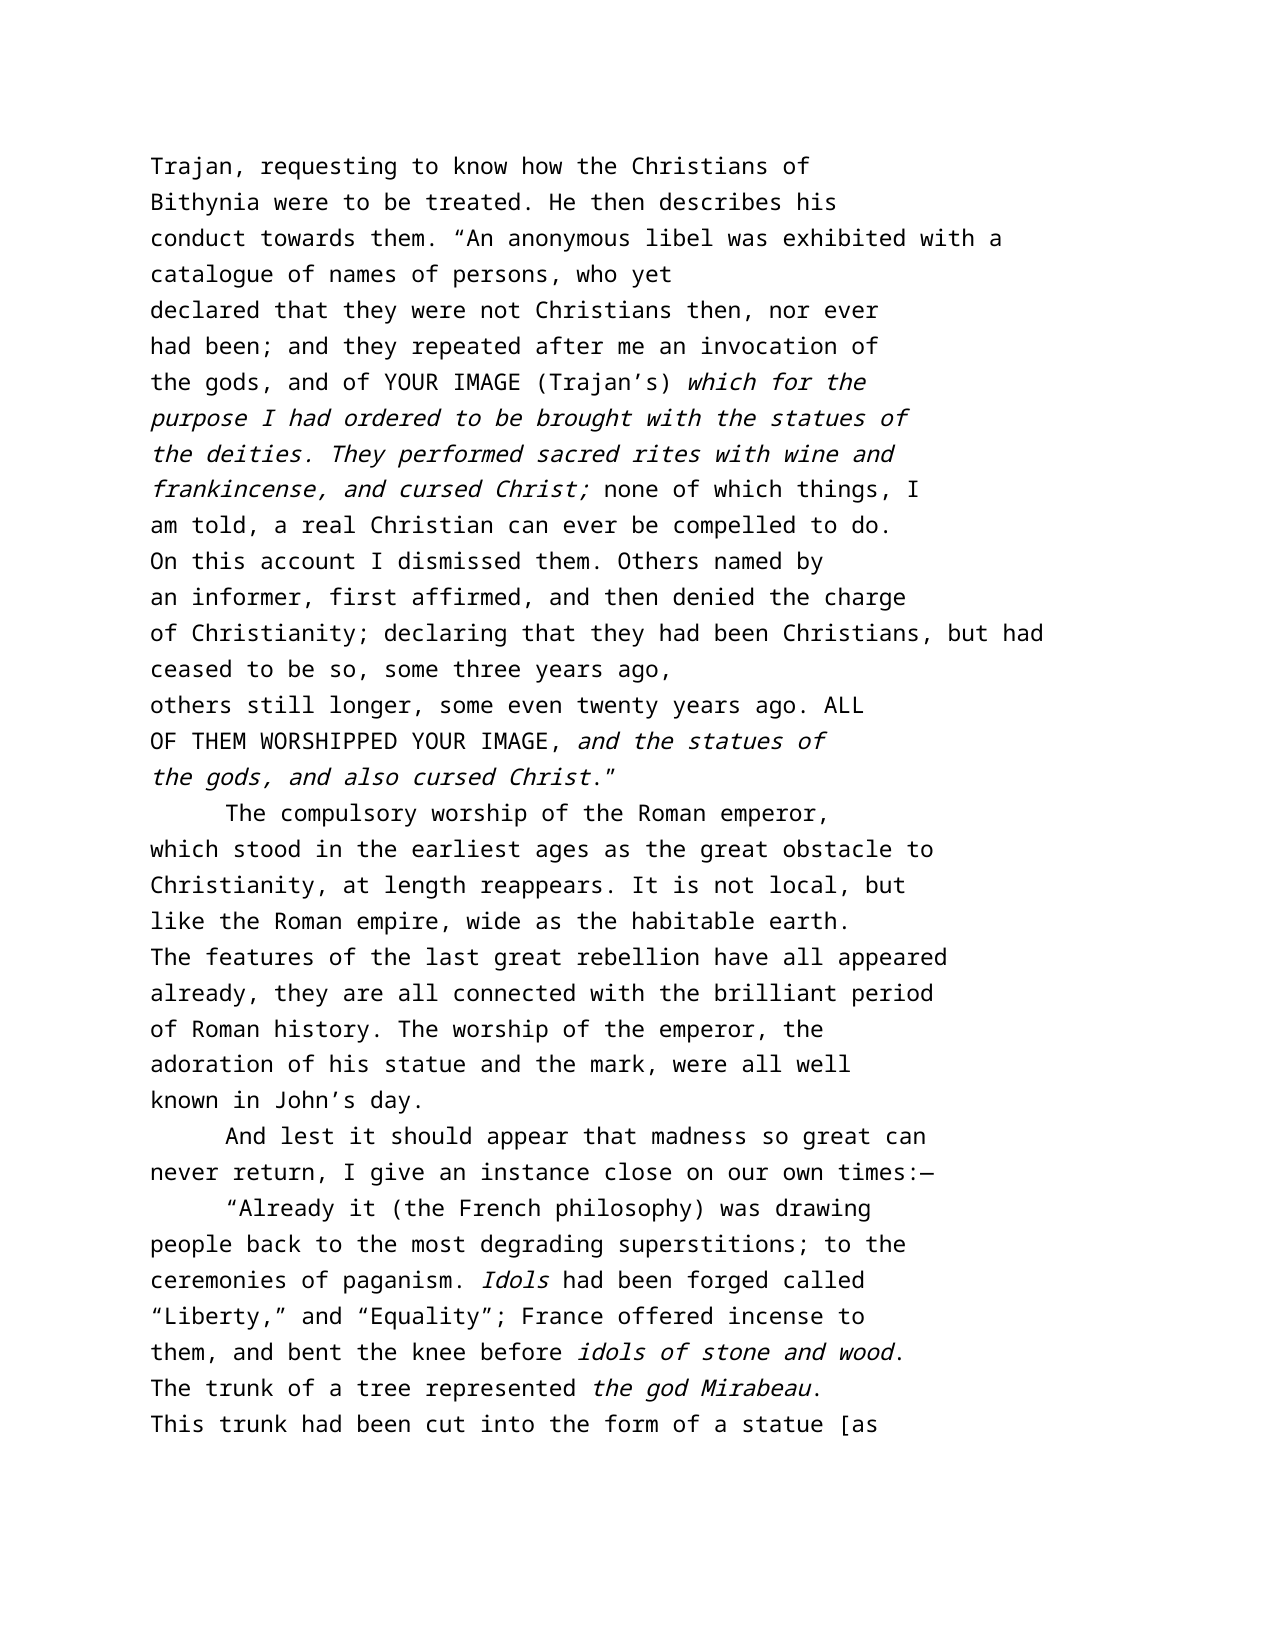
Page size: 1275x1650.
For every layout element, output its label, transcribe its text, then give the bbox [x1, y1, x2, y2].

text Trajan, requesting to know how the Christians of Bithynia were to be treated. He then describes his conduct towards them. “An anonymous libel was exhibited with a catalogue of names of persons, who yet declared that they were not Christians then, nor ever had been; and they repeated after me an invocation of the gods, and of YOUR IMAGE (Trajan’s) which for the purpose I had ordered to be brought with the statues of the deities. They performed sacred rites with wine and frankincense, and cursed Christ; none of which things, I am told, a real Christian can ever be compelled to do. On this account I dismissed them. Others named by an informer, first affirmed, and then denied the charge of Christianity; declaring that they had been Christians, but had ceased to be so, some three years ago, others still longer, some even twenty years ago. ALL OF THEM WORSHIPPED YOUR IMAGE, and the statues of the gods, and also cursed Christ.” The compulsory worship of the Roman emperor, which stood in the earliest ages as the great obstacle to Christianity, at length reappears. It is not local, but like the Roman empire, wide as the habitable earth. The features of the last great rebellion have all appeared already, they are all connected with the brilliant period of Roman history. The worship of the emperor, the adoration of his statue and the mark, were all well known in John’s day. And lest it should appear that madness so great can never return, I give an instance close on our own times:— “Already it (the French philosophy) was drawing people back to the most degrading superstitions; to the ceremonies of paganism. Idols had been forged called “Liberty,” and “Equality”; France offered incense to them, and bent the knee before idols of stone and wood. The trunk of a tree represented the god Mirabeau. This trunk had been cut into the form of a statue [as [150, 150, 1125, 1439]
